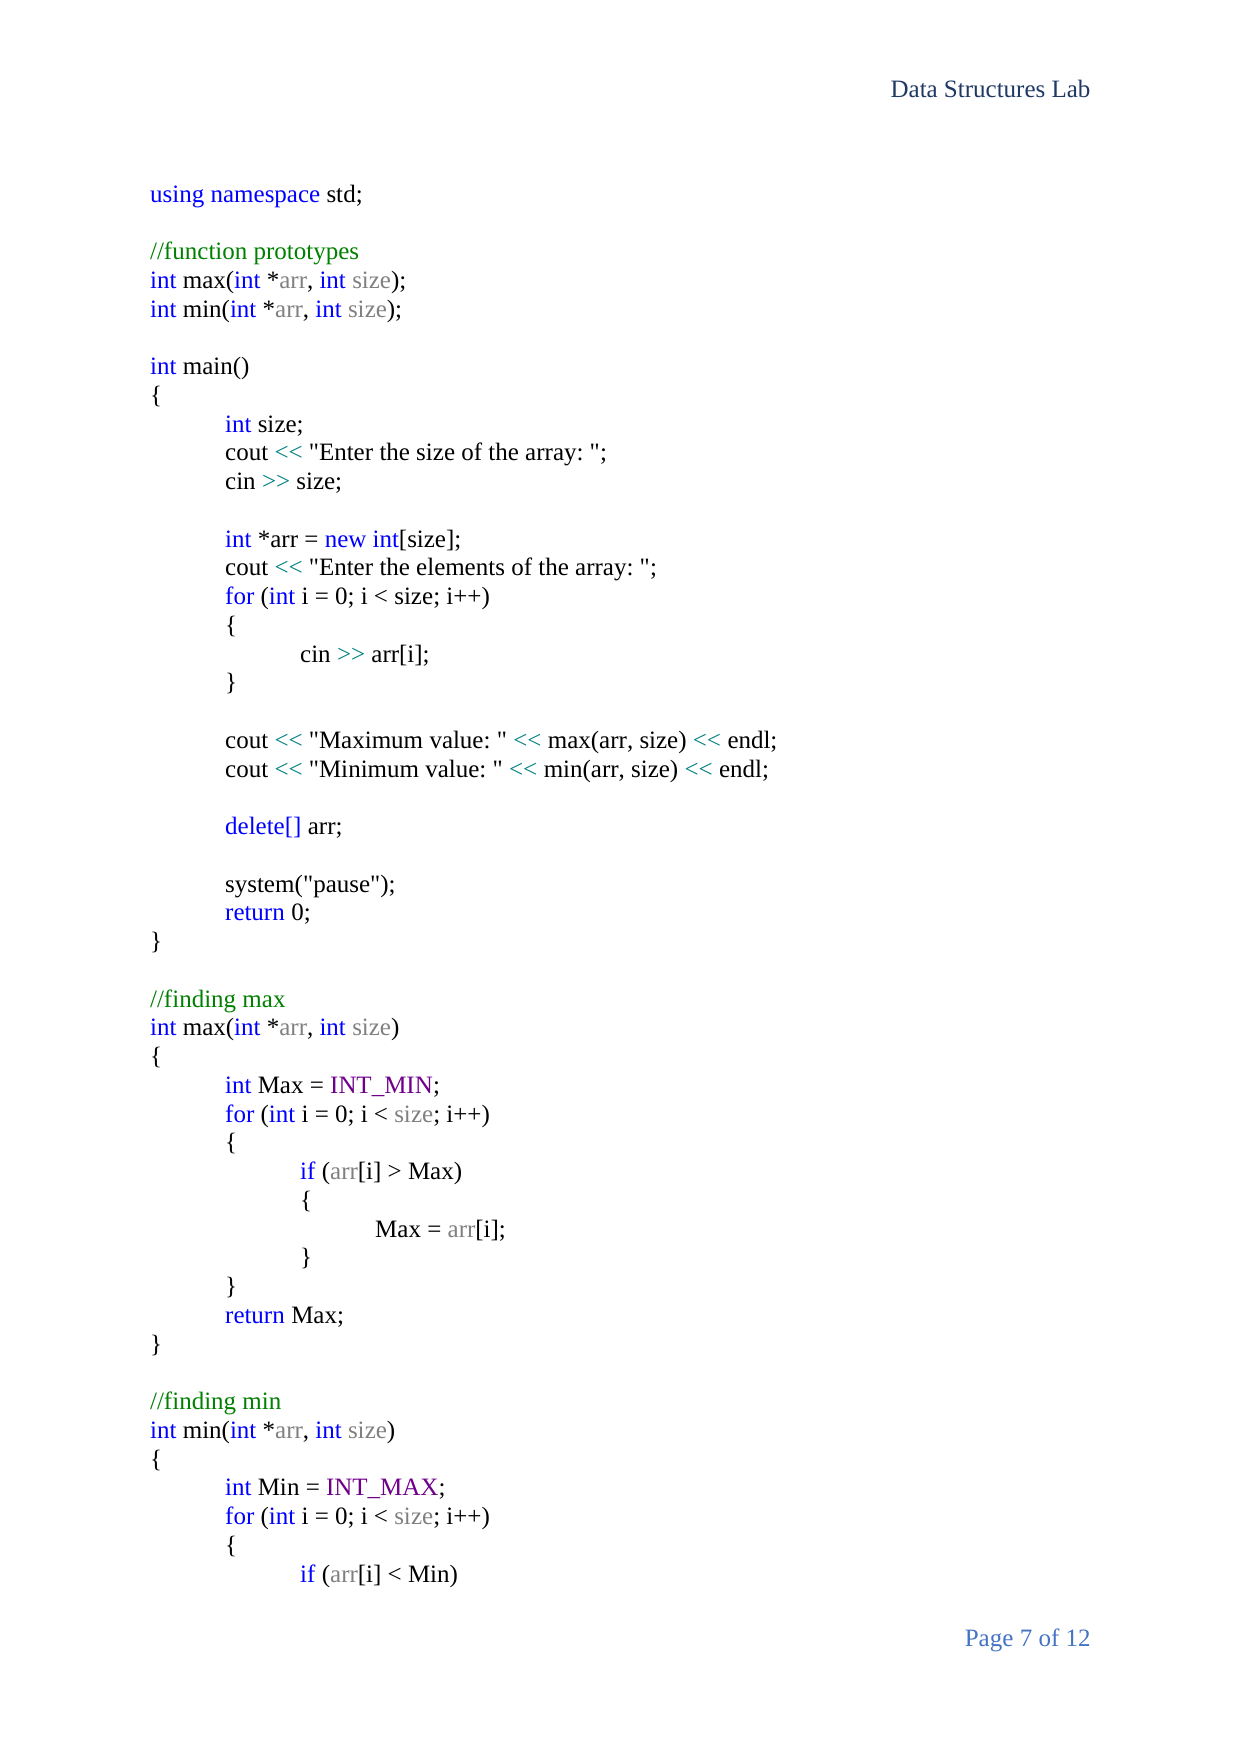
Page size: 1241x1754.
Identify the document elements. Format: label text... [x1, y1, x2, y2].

text for (int i = 0; i < size; i++) [150, 1099, 1090, 1127]
text int Min = INT_MAX; [150, 1472, 1090, 1501]
text //finding max [150, 984, 1090, 1012]
text { [150, 1185, 1090, 1214]
text return Max; [150, 1300, 1090, 1329]
text Max = arr[i]; [150, 1214, 1090, 1242]
text { [150, 610, 1090, 639]
text if (arr[i] < Min) [150, 1559, 1090, 1587]
text cin >> arr[i]; [150, 639, 1090, 667]
text int max(int *arr, int size); [150, 265, 1090, 294]
text } [150, 1242, 1090, 1271]
text cout << "Minimum value: " << min(arr, size) << endl; [150, 754, 1090, 782]
text } [150, 1271, 1090, 1300]
text cout << "Enter the size of the array: "; [150, 437, 1090, 466]
text if (arr[i] > Max) [150, 1156, 1090, 1185]
text } [150, 1329, 1090, 1357]
text //function prototypes [150, 236, 1090, 265]
text system("pause"); [150, 869, 1090, 897]
text return 0; [150, 897, 1090, 926]
text int *arr = new int[size]; [150, 524, 1090, 552]
text for (int i = 0; i < size; i++) [150, 581, 1090, 610]
text using namespace std; [150, 179, 1090, 207]
text } [150, 926, 1090, 955]
text delete[] arr; [150, 811, 1090, 840]
text { [150, 1530, 1090, 1559]
text cout << "Maximum value: " << max(arr, size) << endl; [150, 725, 1090, 754]
text { [150, 1444, 1090, 1472]
text { [150, 1041, 1090, 1070]
text int main() [150, 351, 1090, 380]
text int min(int *arr, int size) [150, 1415, 1090, 1444]
text { [150, 380, 1090, 409]
text for (int i = 0; i < size; i++) [150, 1501, 1090, 1530]
text cout << "Enter the elements of the array: "; [150, 552, 1090, 581]
text { [150, 1127, 1090, 1156]
text //finding min [150, 1386, 1090, 1415]
text int max(int *arr, int size) [150, 1012, 1090, 1041]
text cin >> size; [150, 466, 1090, 495]
text int size; [150, 409, 1090, 437]
text } [150, 667, 1090, 696]
text int min(int *arr, int size); [150, 294, 1090, 322]
text int Max = INT_MIN; [150, 1070, 1090, 1099]
